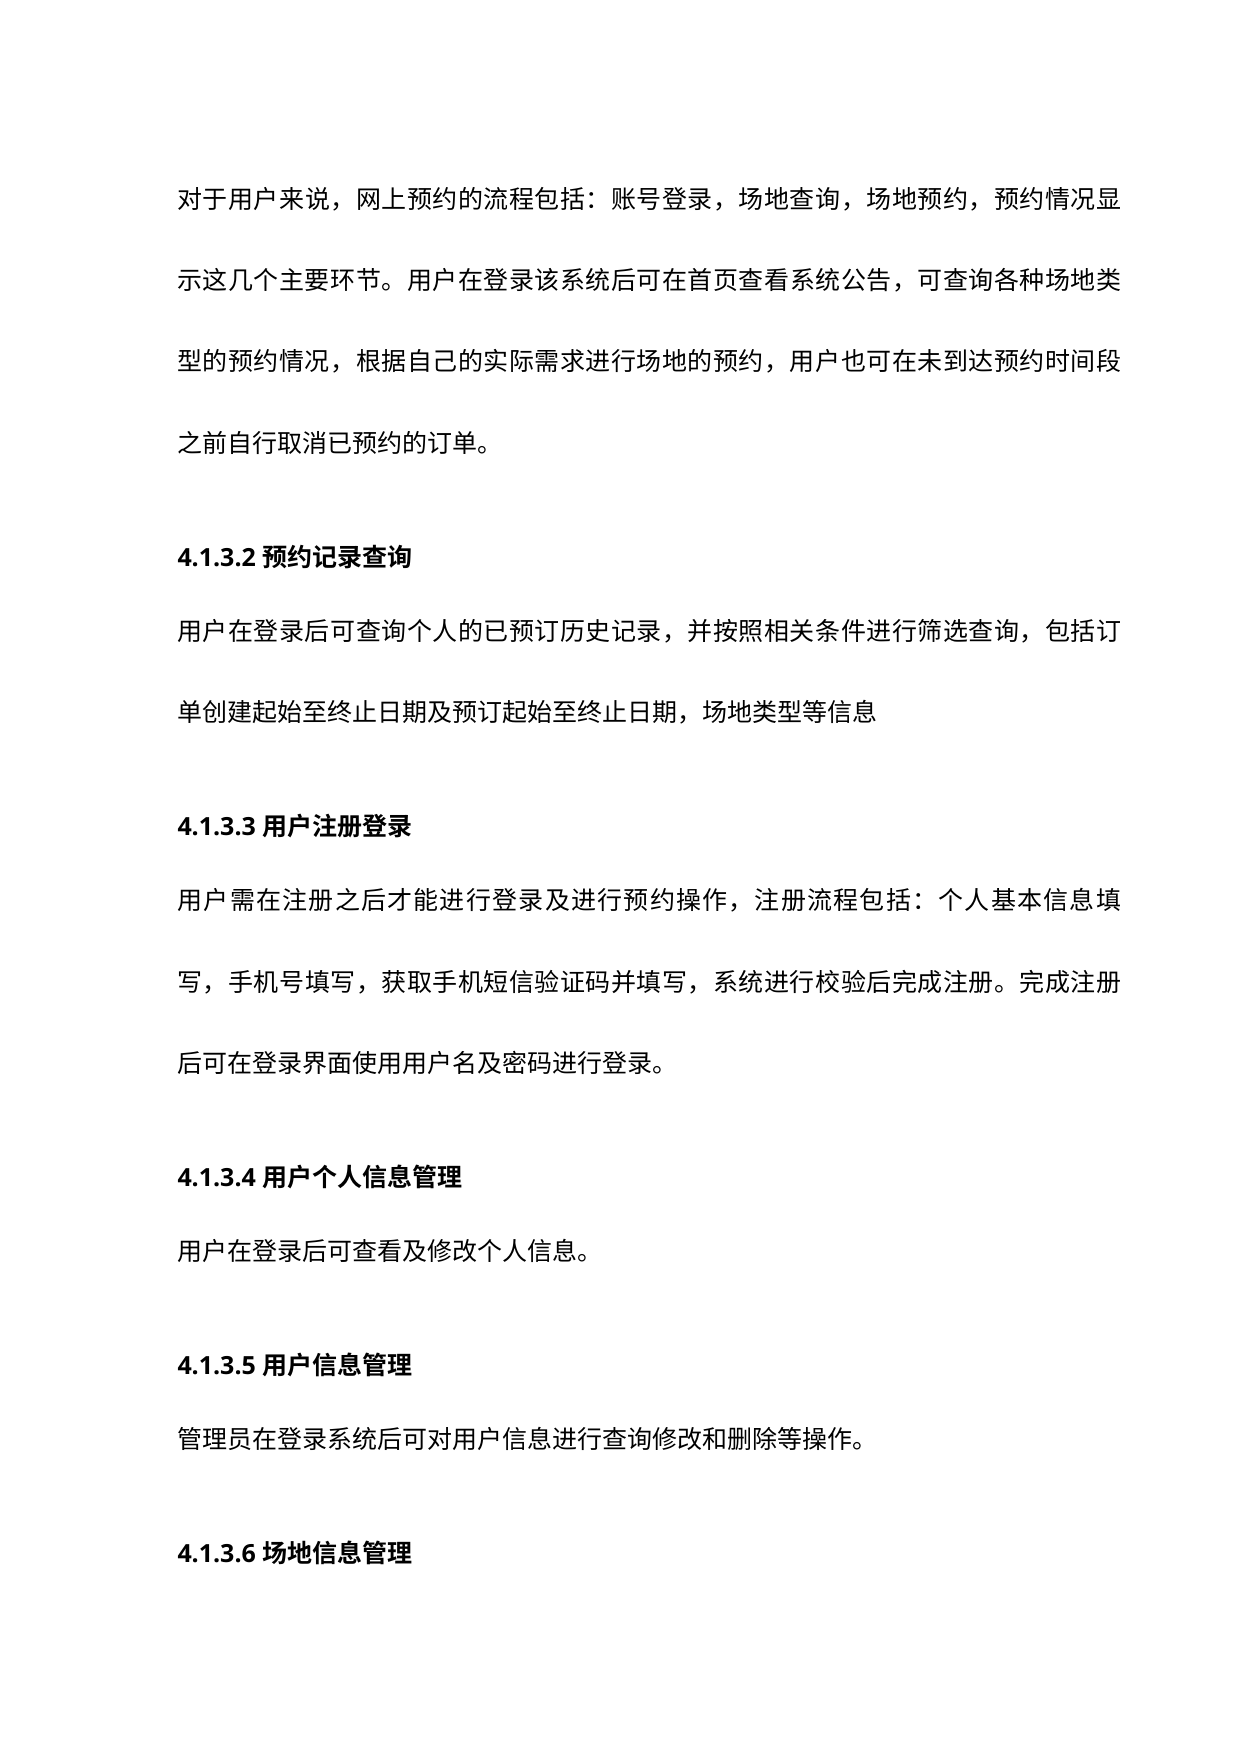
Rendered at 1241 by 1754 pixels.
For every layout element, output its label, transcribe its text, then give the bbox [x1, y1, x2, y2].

text 用户在登录后可查看及修改个人信息。 [177, 1217, 1122, 1282]
text 4.1.3.4 用户个人信息管理 [177, 1143, 1122, 1208]
text 用户在登录后可查询个人的已预订历史记录，并按照相关条件进行筛选查询，包括订单创建起始至终止日期及预订起始至终止日期，场地类型等信息 [177, 597, 1122, 743]
text 对于用户来说，网上预约的流程包括：账号登录，场地查询，场地预约，预约情况显示这几个主要环节。用户在登录该系统后可在首页查看系统公告，可查询各种场地类型的预约情况，根据自己的实际需求进行场地的预约，用户也可在未到达预约时间段之前自行取消已预约的订单。 [177, 165, 1122, 474]
text 4.1.3.3 用户注册登录 [177, 792, 1122, 857]
text 4.1.3.6 场地信息管理 [177, 1519, 1122, 1584]
text 管理员在登录系统后可对用户信息进行查询修改和删除等操作。 [177, 1405, 1122, 1470]
text 用户需在注册之后才能进行登录及进行预约操作，注册流程包括：个人基本信息填写，手机号填写，获取手机短信验证码并填写，系统进行校验后完成注册。完成注册后可在登录界面使用用户名及密码进行登录。 [177, 866, 1122, 1094]
text 4.1.3.2 预约记录查询 [177, 523, 1122, 588]
text 4.1.3.5 用户信息管理 [177, 1331, 1122, 1396]
